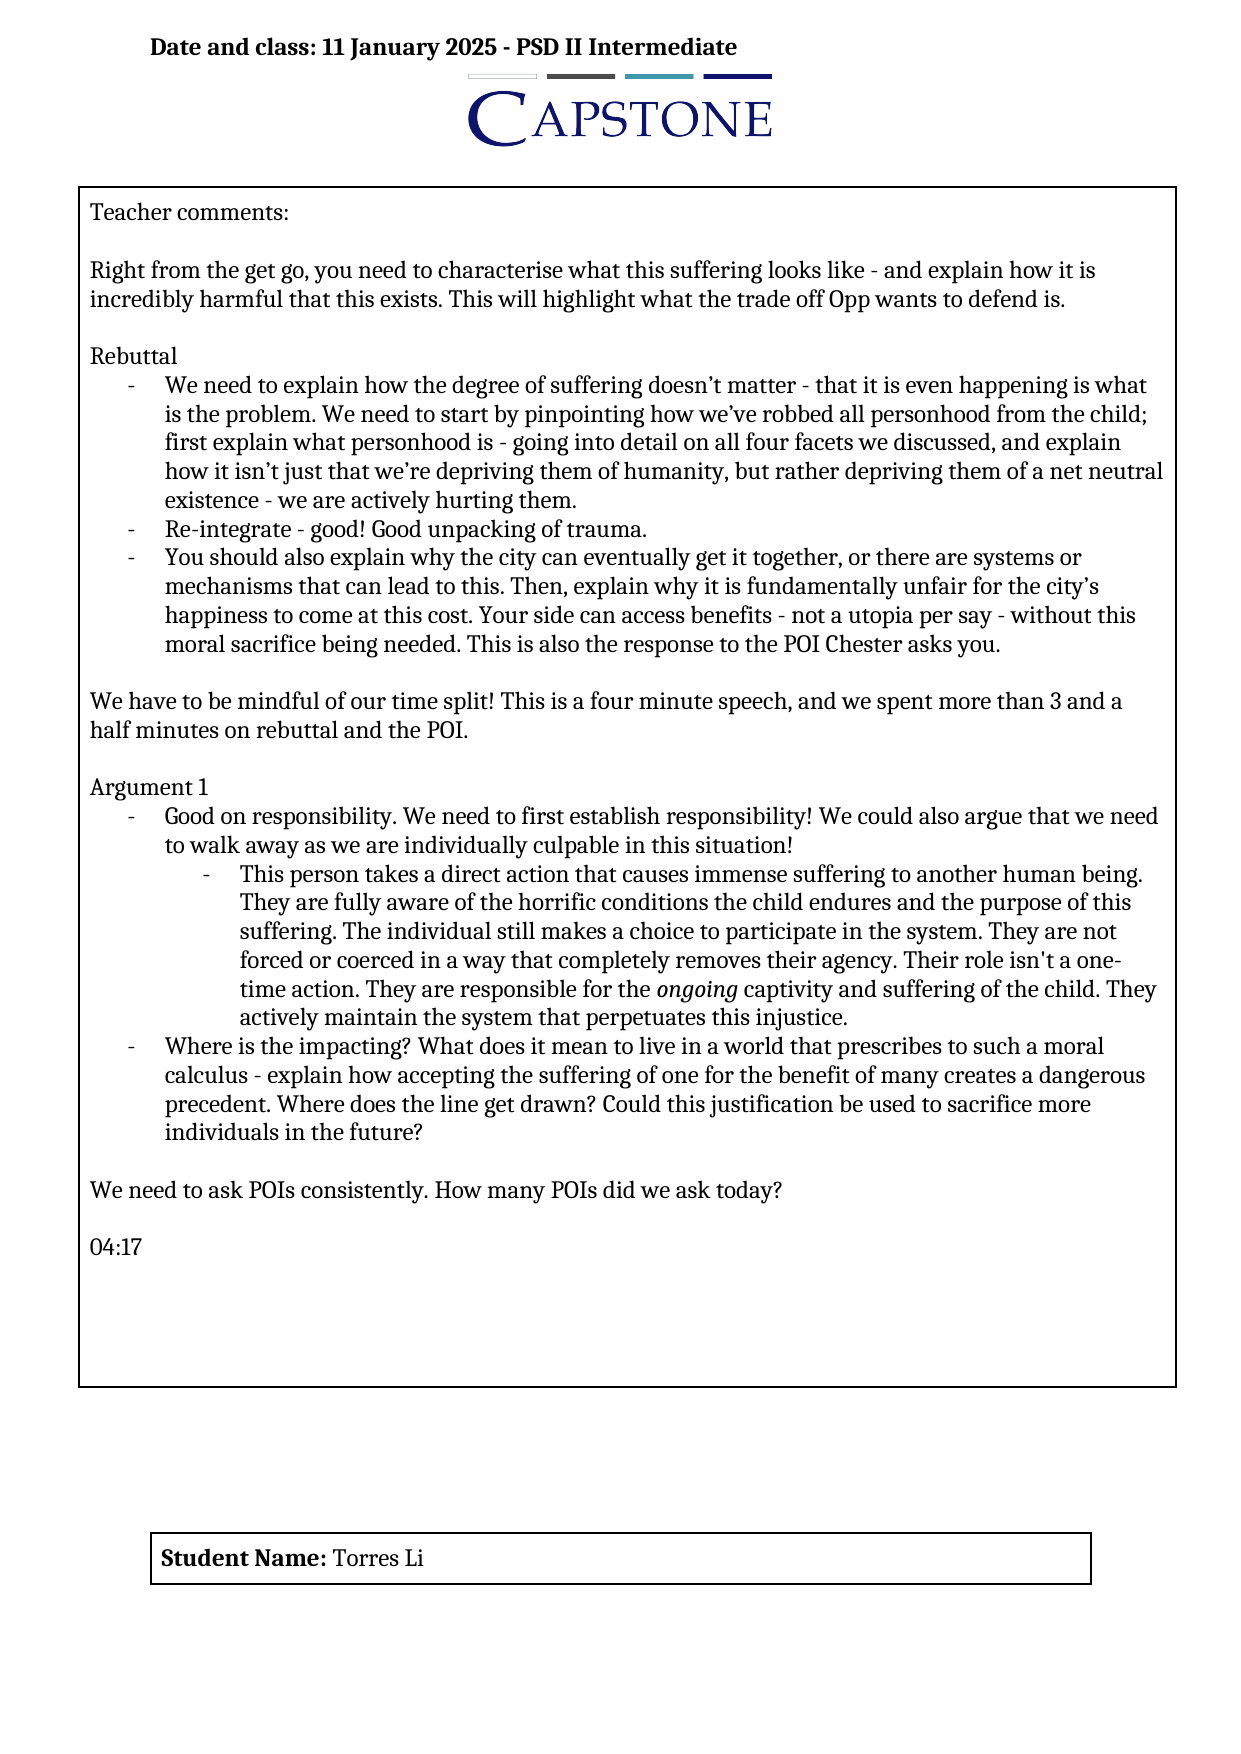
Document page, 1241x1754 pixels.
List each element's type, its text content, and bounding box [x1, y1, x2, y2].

table_header Student Name: Torres Li [152, 1534, 1090, 1583]
picture [460, 66, 781, 153]
table_cell Teacher comments: Right from the get go, you need to characterise what this suffering looks like - and explain how it is incredibly harmful that this exists. This will highlight what the trade off Opp wants to defend is. Rebuttal We need to explain how the degree of suffering doesn’t matter - that it is even happening is what is the problem. We need to start by pinpointing how we’ve robbed all personhood from the child; first explain what personhood is - going into detail on all four facets we discussed, and explain how it isn’t just that we’re depriving them of humanity, but rather depriving them of a net neutral existence - we are actively hurting them. Re-integrate - good! Good unpacking of trauma. You should also explain why the city can eventually get it together, or there are systems or mechanisms that can lead to this. Then, explain why it is fundamentally unfair for the city’s happiness to come at this cost. Your side can access benefits - not a utopia per say - without this moral sacrifice being needed. This is also the response to the POI Chester asks you. We have to be mindful of our time split! This is a four minute speech, and we spent more than 3 and a half minutes on rebuttal and the POI. Argument 1 Good on responsibility. We need to first establish responsibility! We could also argue that we need to walk away as we are individually culpable in this situation! This person takes a direct action that causes immense suffering to another human being. They are fully aware of the horrific conditions the child endures and the purpose of this suffering. The individual still makes a choice to participate in the system. They are not forced or coerced in a way that completely removes their agency. Their role isn't a one-time action. They are responsible for the ongoing captivity and suffering of the child. They actively maintain the system that perpetuates this injustice. Where is the impacting? What does it mean to live in a world that prescribes to such a moral calculus - explain how accepting the suffering of one for the benefit of many creates a dangerous precedent. Where does the line get drawn? Could this justification be used to sacrifice more individuals in the future? We need to ask POIs consistently. How many POIs did we ask today? 04:17 [80, 188, 1175, 1386]
